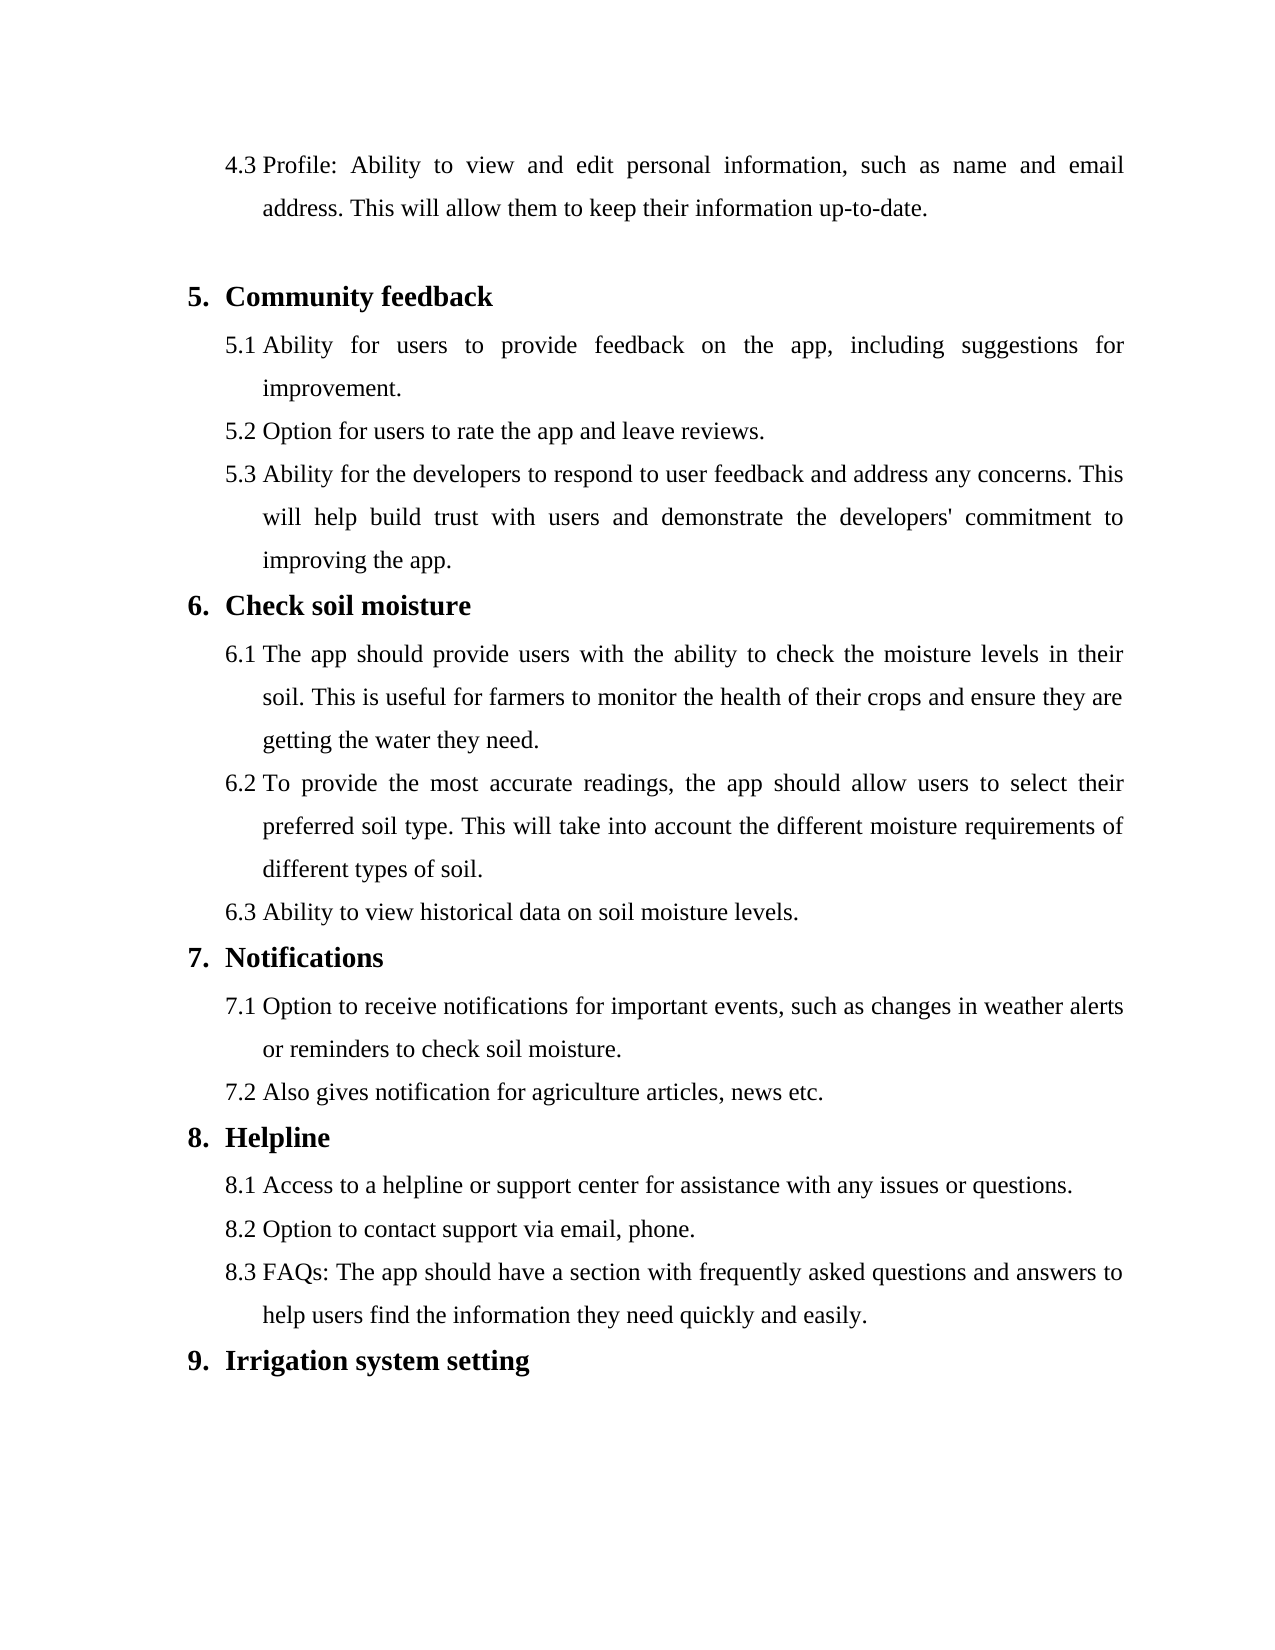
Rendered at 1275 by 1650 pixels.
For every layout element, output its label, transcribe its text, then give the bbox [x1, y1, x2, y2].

list Community feedback [187, 279, 1125, 313]
list Option for users to rate the app and leave reviews. [225, 416, 1125, 445]
list Ability for the developers to respond to user feedback and address any concerns. This will help build trust with users and demonstrate the developers' commitment to improving the app. [225, 459, 1125, 574]
list Option to contact support via email, phone. [225, 1214, 1125, 1242]
list The app should provide users with the ability to check the moisture levels in their soil. This is useful for farmers to monitor the health of their crops and ensure they are getting the water they need. [225, 639, 1125, 754]
list Notifications [187, 941, 1125, 974]
list Option to receive notifications for important events, such as changes in weather alerts or reminders to check soil moisture. [225, 991, 1125, 1063]
list Helpline [187, 1120, 1125, 1154]
list Profile: Ability to view and edit personal information, such as name and email address. This will allow them to keep their information up-to-date. [225, 150, 1125, 222]
list Irrigation system setting [187, 1343, 1125, 1377]
list Access to a helpline or support center for assistance with any issues or questions. [225, 1171, 1125, 1199]
list To provide the most accurate readings, the app should allow users to select their preferred soil type. This will take into account the different moisture requirements of different types of soil. [225, 768, 1125, 883]
list Check soil moisture [187, 588, 1125, 622]
list Also gives notification for agriculture articles, news etc. [225, 1077, 1125, 1106]
list Ability for users to provide feedback on the app, including suggestions for improvement. [225, 330, 1125, 402]
list Ability to view historical data on soil moisture levels. [225, 897, 1125, 926]
list FAQs: The app should have a section with frequently asked questions and answers to help users find the information they need quickly and easily. [225, 1257, 1125, 1329]
